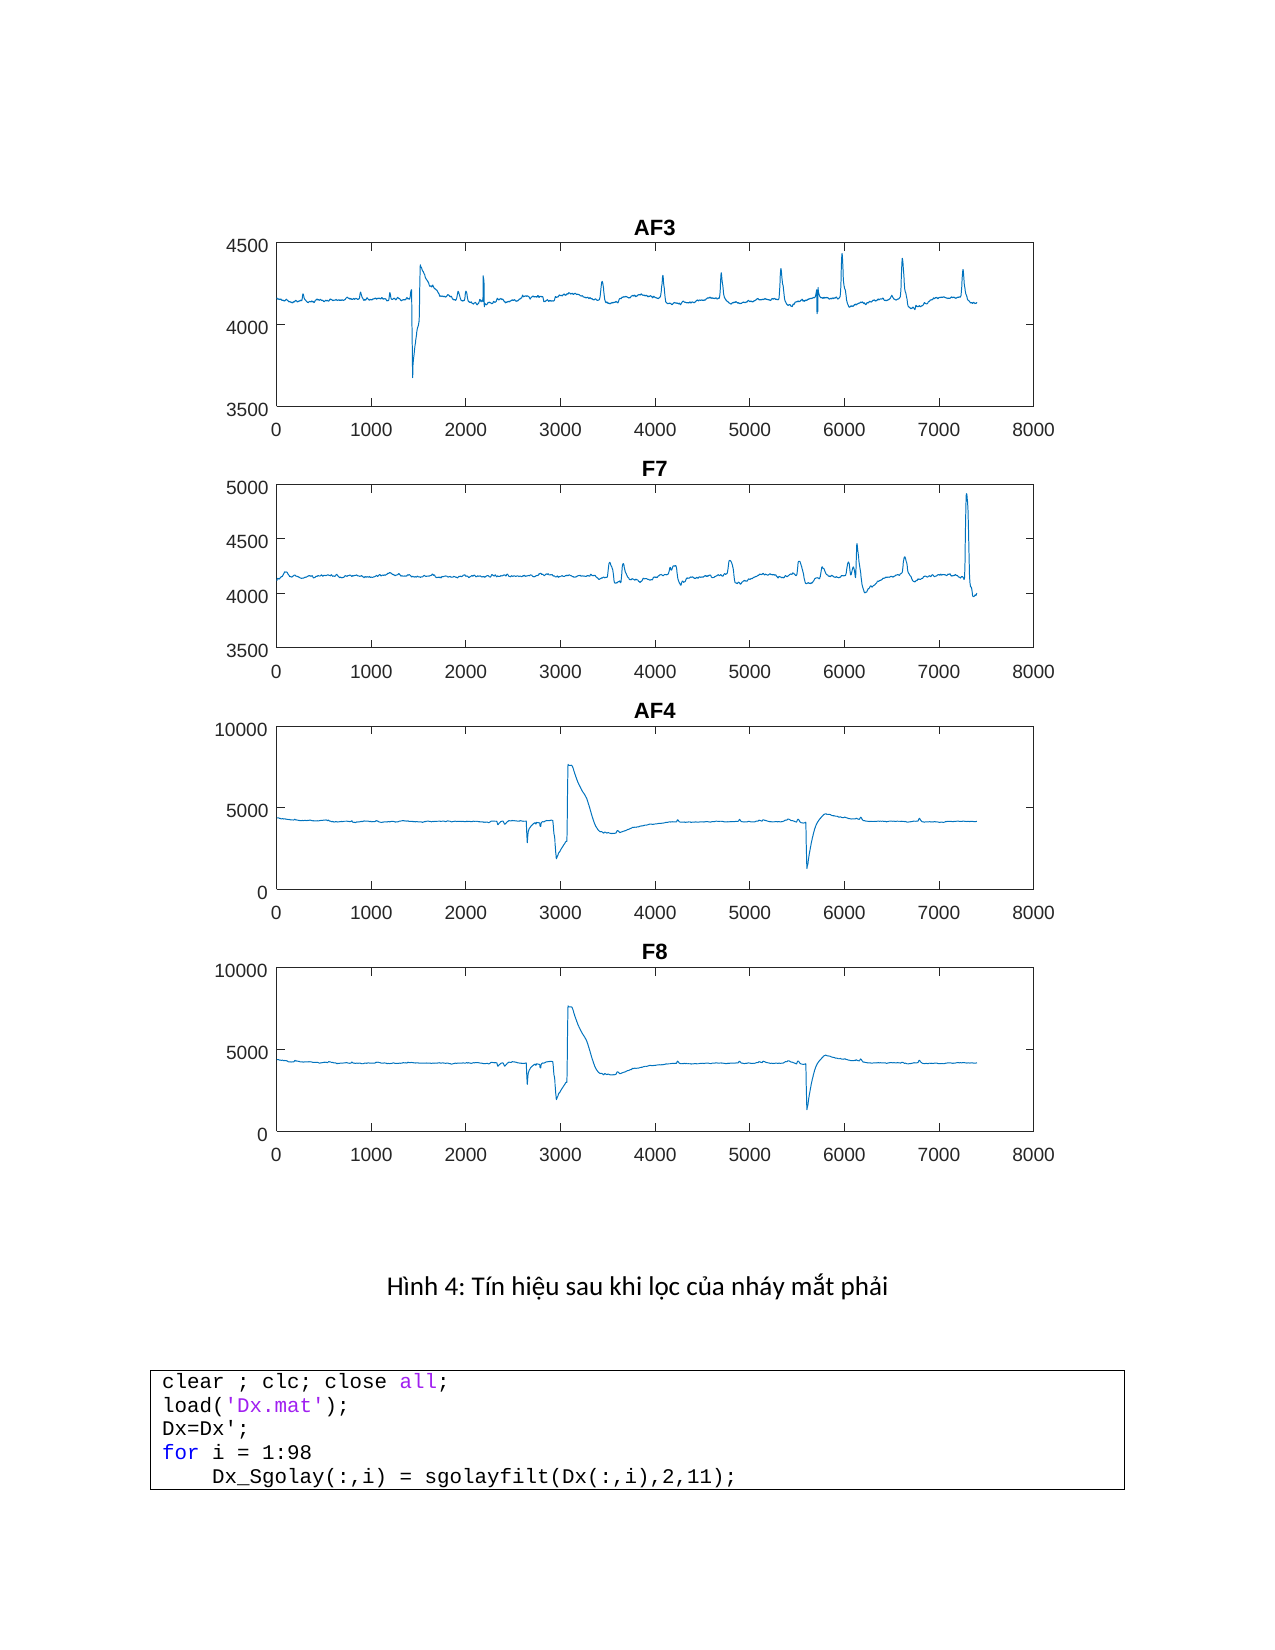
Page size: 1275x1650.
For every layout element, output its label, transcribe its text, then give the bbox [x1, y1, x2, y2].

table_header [151, 1371, 1124, 1489]
text Hình 4: Tín hiệu sau khi lọc của nháy mắt phải [150, 1269, 1125, 1302]
